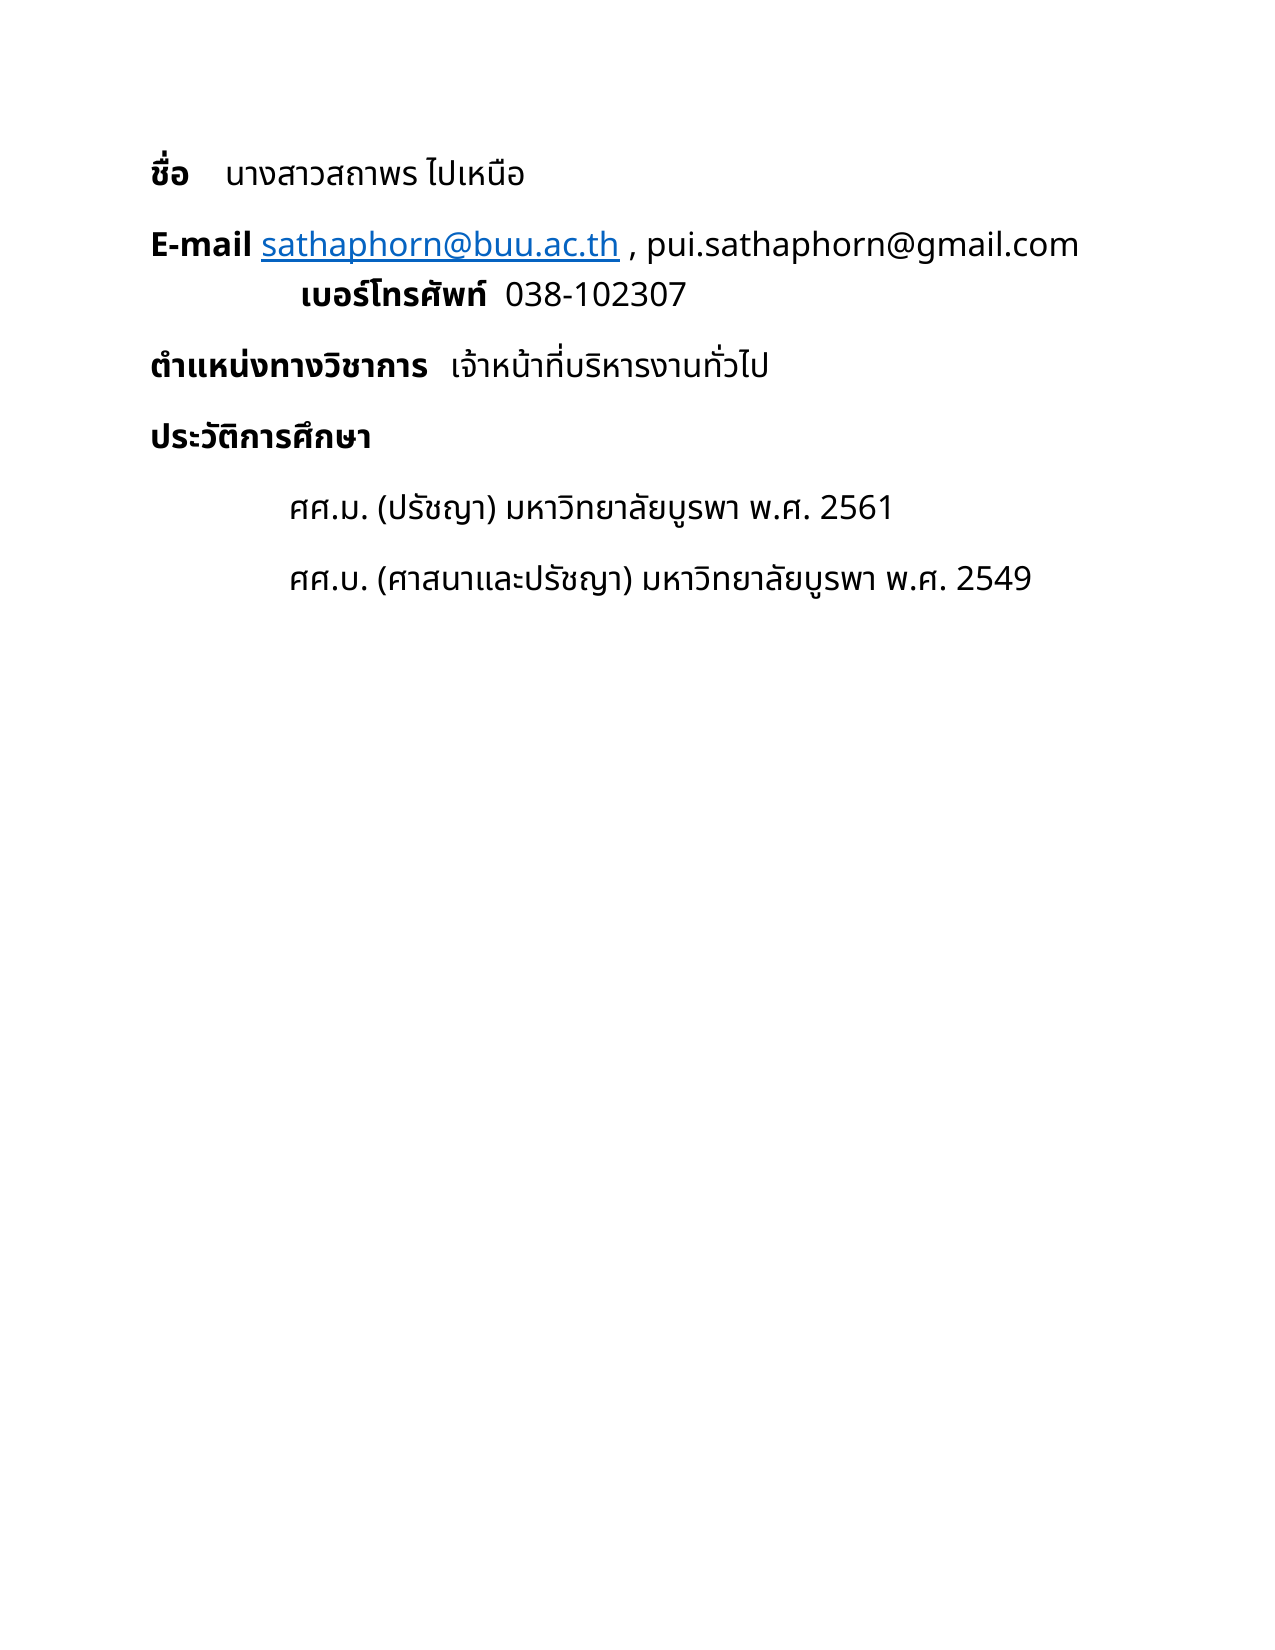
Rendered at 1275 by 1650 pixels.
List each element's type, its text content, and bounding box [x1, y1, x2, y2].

text ตำแหน่งทางวิชาการ เจ้าหน้าที่บริหารงานทั่วไป [150, 342, 1125, 392]
text ชื่อ นางสาวสถาพร ไปเหนือ [150, 150, 1125, 200]
text ศศ.บ. (ศาสนาและปรัชญา) มหาวิทยาลัยบูรพา พ.ศ. 2549 [150, 555, 1235, 606]
text E-mail sathaphorn@buu.ac.th , pui.sathaphorn@gmail.com เบอร์โทรศัพท์ 038-102307 [150, 221, 1125, 321]
text ประวัติการศึกษา [150, 413, 1125, 463]
text ศศ.ม. (ปรัชญา) มหาวิทยาลัยบูรพา พ.ศ. 2561 [150, 484, 1235, 534]
